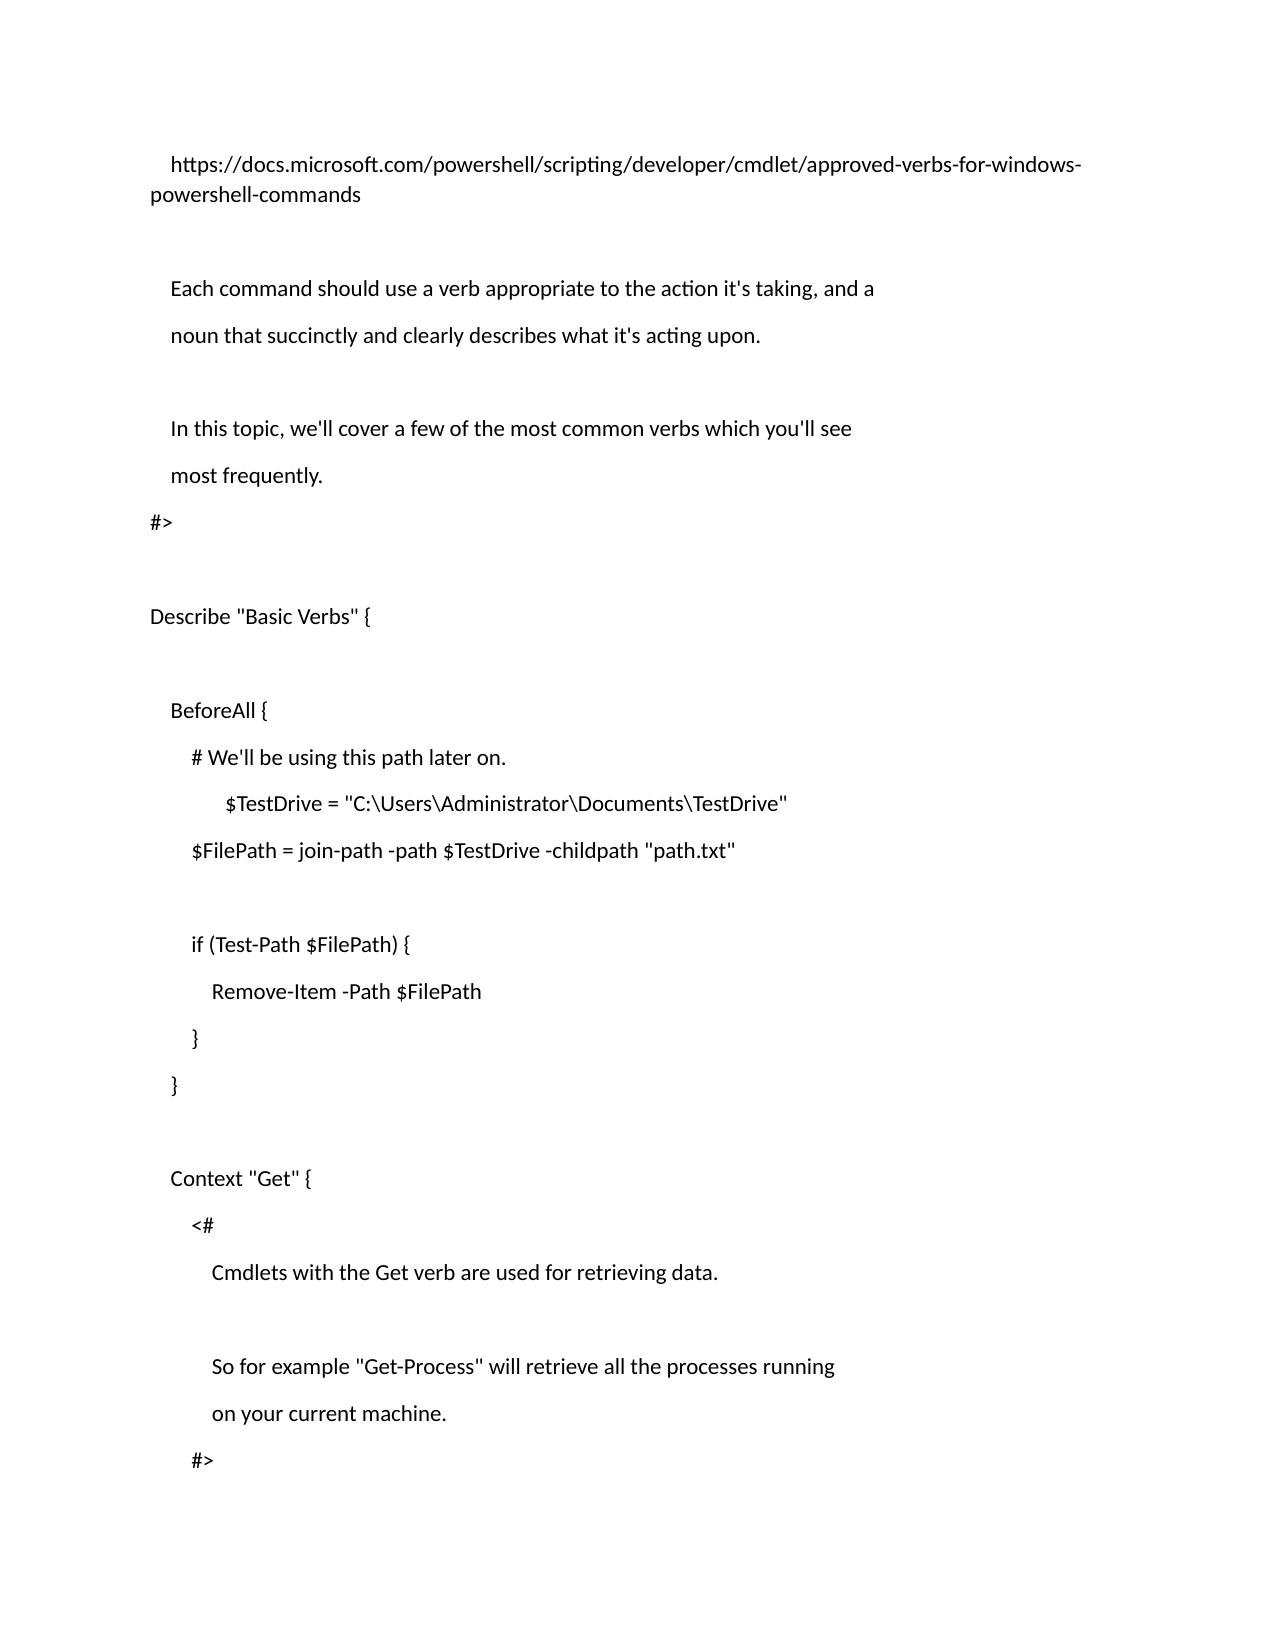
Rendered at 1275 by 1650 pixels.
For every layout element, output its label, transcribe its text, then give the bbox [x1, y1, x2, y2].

text So for example "Get-Process" will retrieve all the processes running [150, 1352, 1125, 1380]
text #> [150, 508, 1125, 536]
text if (Test-Path $FilePath) { [150, 930, 1125, 958]
text https://docs.microsoft.com/powershell/scripting/developer/cmdlet/approved-verbs-for-windows-powershell-commands [150, 150, 1125, 208]
text $FilePath = join-path -path $TestDrive -childpath "path.txt" [150, 836, 1125, 864]
text Each command should use a verb appropriate to the action it's taking, and a [150, 274, 1125, 302]
text In this topic, we'll cover a few of the most common verbs which you'll see [150, 414, 1125, 443]
text Cmdlets with the Get verb are used for retrieving data. [150, 1258, 1125, 1286]
text # We'll be using this path later on. [150, 743, 1125, 771]
text most frequently. [150, 461, 1125, 489]
text } [150, 1071, 1125, 1099]
text Describe "Basic Verbs" { [150, 602, 1125, 630]
text $TestDrive = "C:\Users\Administrator\Documents\TestDrive" [150, 789, 1125, 818]
text <# [150, 1211, 1125, 1239]
text #> [150, 1446, 1125, 1474]
text noun that succinctly and clearly describes what it's acting upon. [150, 321, 1125, 349]
text Context "Get" { [150, 1164, 1125, 1193]
text on your current machine. [150, 1399, 1125, 1427]
text } [150, 1024, 1125, 1052]
text Remove-Item -Path $FilePath [150, 977, 1125, 1005]
text BeforeAll { [150, 696, 1125, 724]
